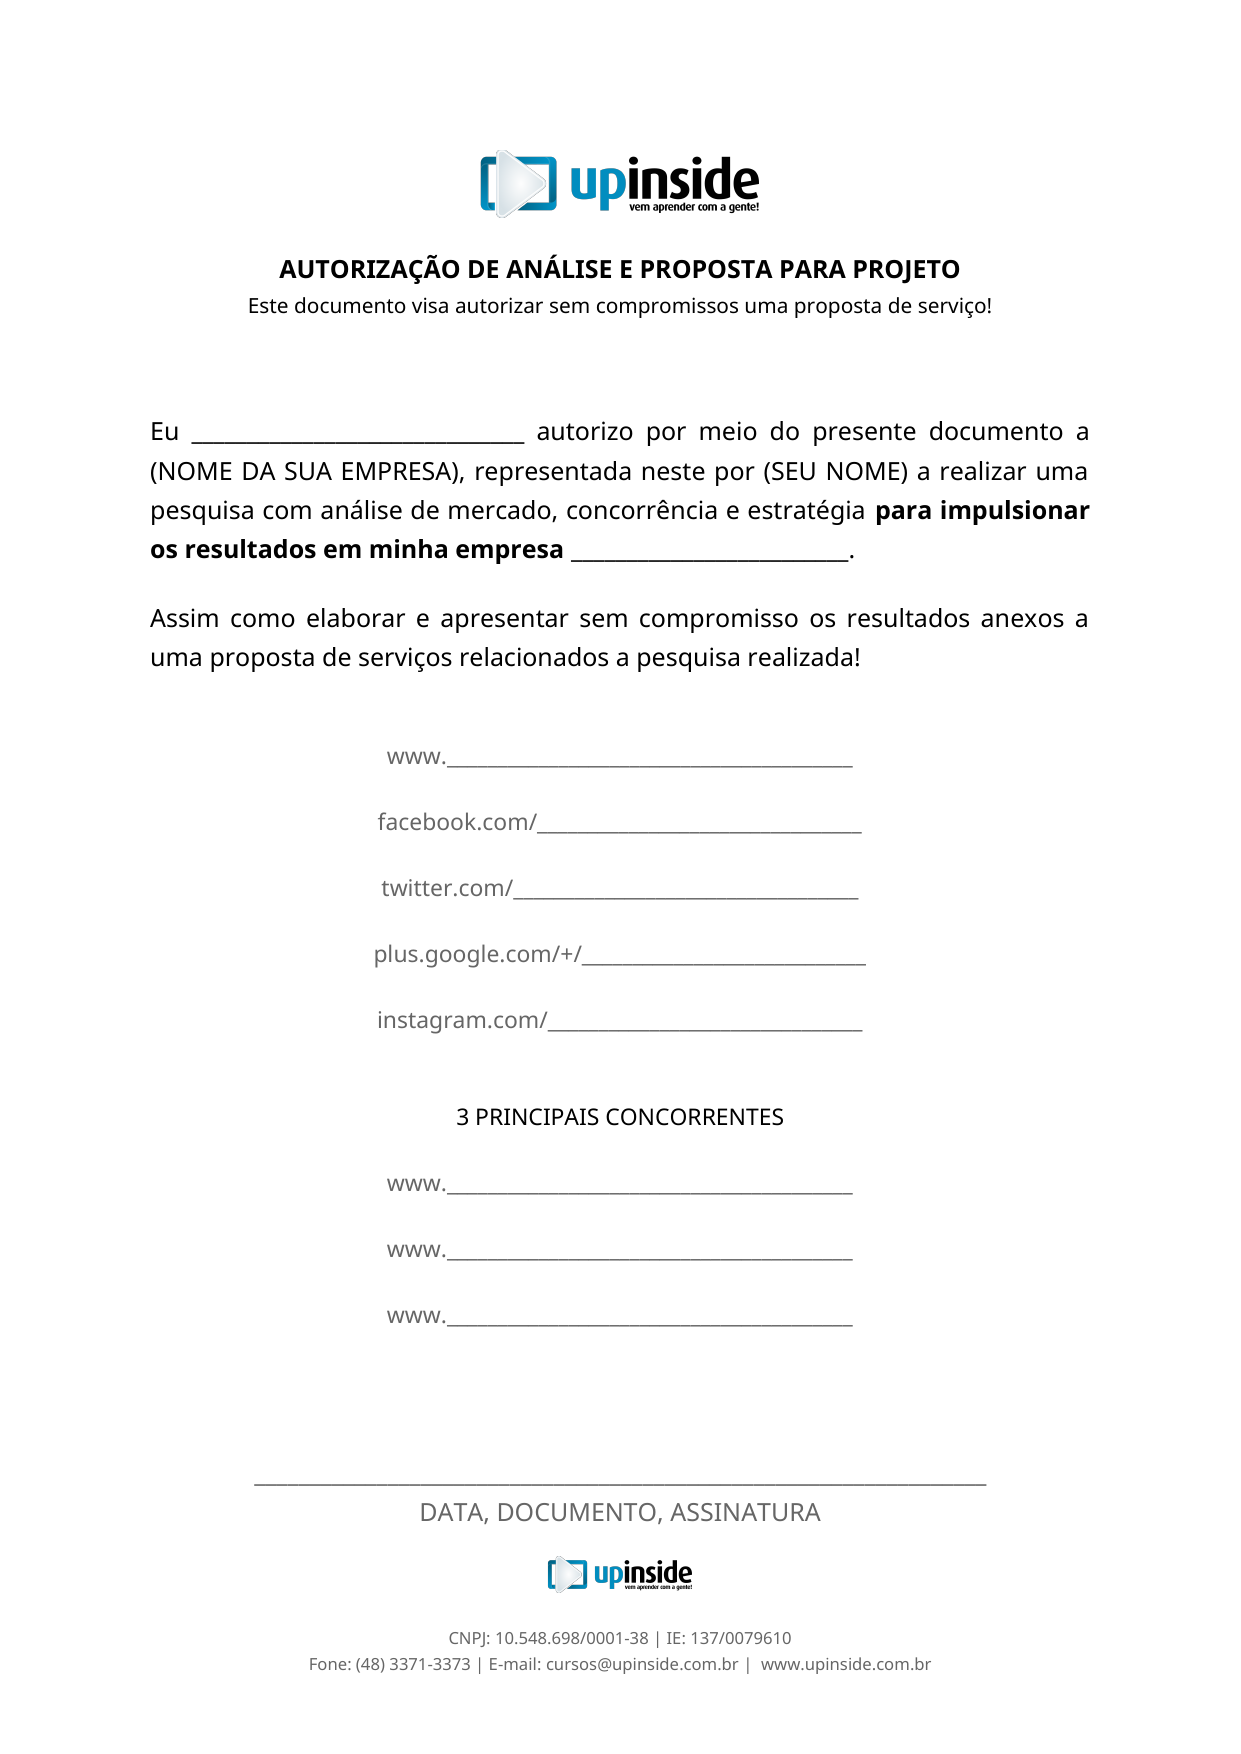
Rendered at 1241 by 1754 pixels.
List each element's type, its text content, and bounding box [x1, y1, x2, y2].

text www.________________________________________ [150, 1167, 1090, 1198]
picture [480, 150, 761, 218]
text Eu ______________________________ autorizo por meio do presente documento a (NOME DA SUA EMPRESA), representada neste por (SEU NOME) a realizar uma pesquisa com análise de mercado, concorrência e estratégia para impulsionar os resultados em minha empresa _________________________. [150, 414, 1090, 566]
text __________________________________________________________________ [150, 1456, 1090, 1490]
text facebook.com/________________________________ [150, 806, 1090, 837]
text DATA, DOCUMENTO, ASSINATURA [150, 1495, 1090, 1529]
text plus.google.com/+/____________________________ [150, 938, 1090, 969]
text Assim como elaborar e apresentar sem compromisso os resultados anexos a uma proposta de serviços relacionados a pesquisa realizada! [150, 601, 1090, 674]
text Este documento visa autorizar sem compromissos uma proposta de serviço! [150, 291, 1090, 319]
text AUTORIZAÇÃO DE ANÁLISE E PROPOSTA PARA PROJETO [150, 252, 1090, 286]
text www.________________________________________ [150, 740, 1090, 771]
text www.________________________________________ [150, 1233, 1090, 1264]
text twitter.com/__________________________________ [150, 872, 1090, 903]
text 3 PRINCIPAIS CONCORRENTES [150, 1101, 1090, 1132]
text instagram.com/_______________________________ [150, 1004, 1090, 1036]
picture [547, 1556, 693, 1593]
text www.________________________________________ [150, 1299, 1090, 1330]
